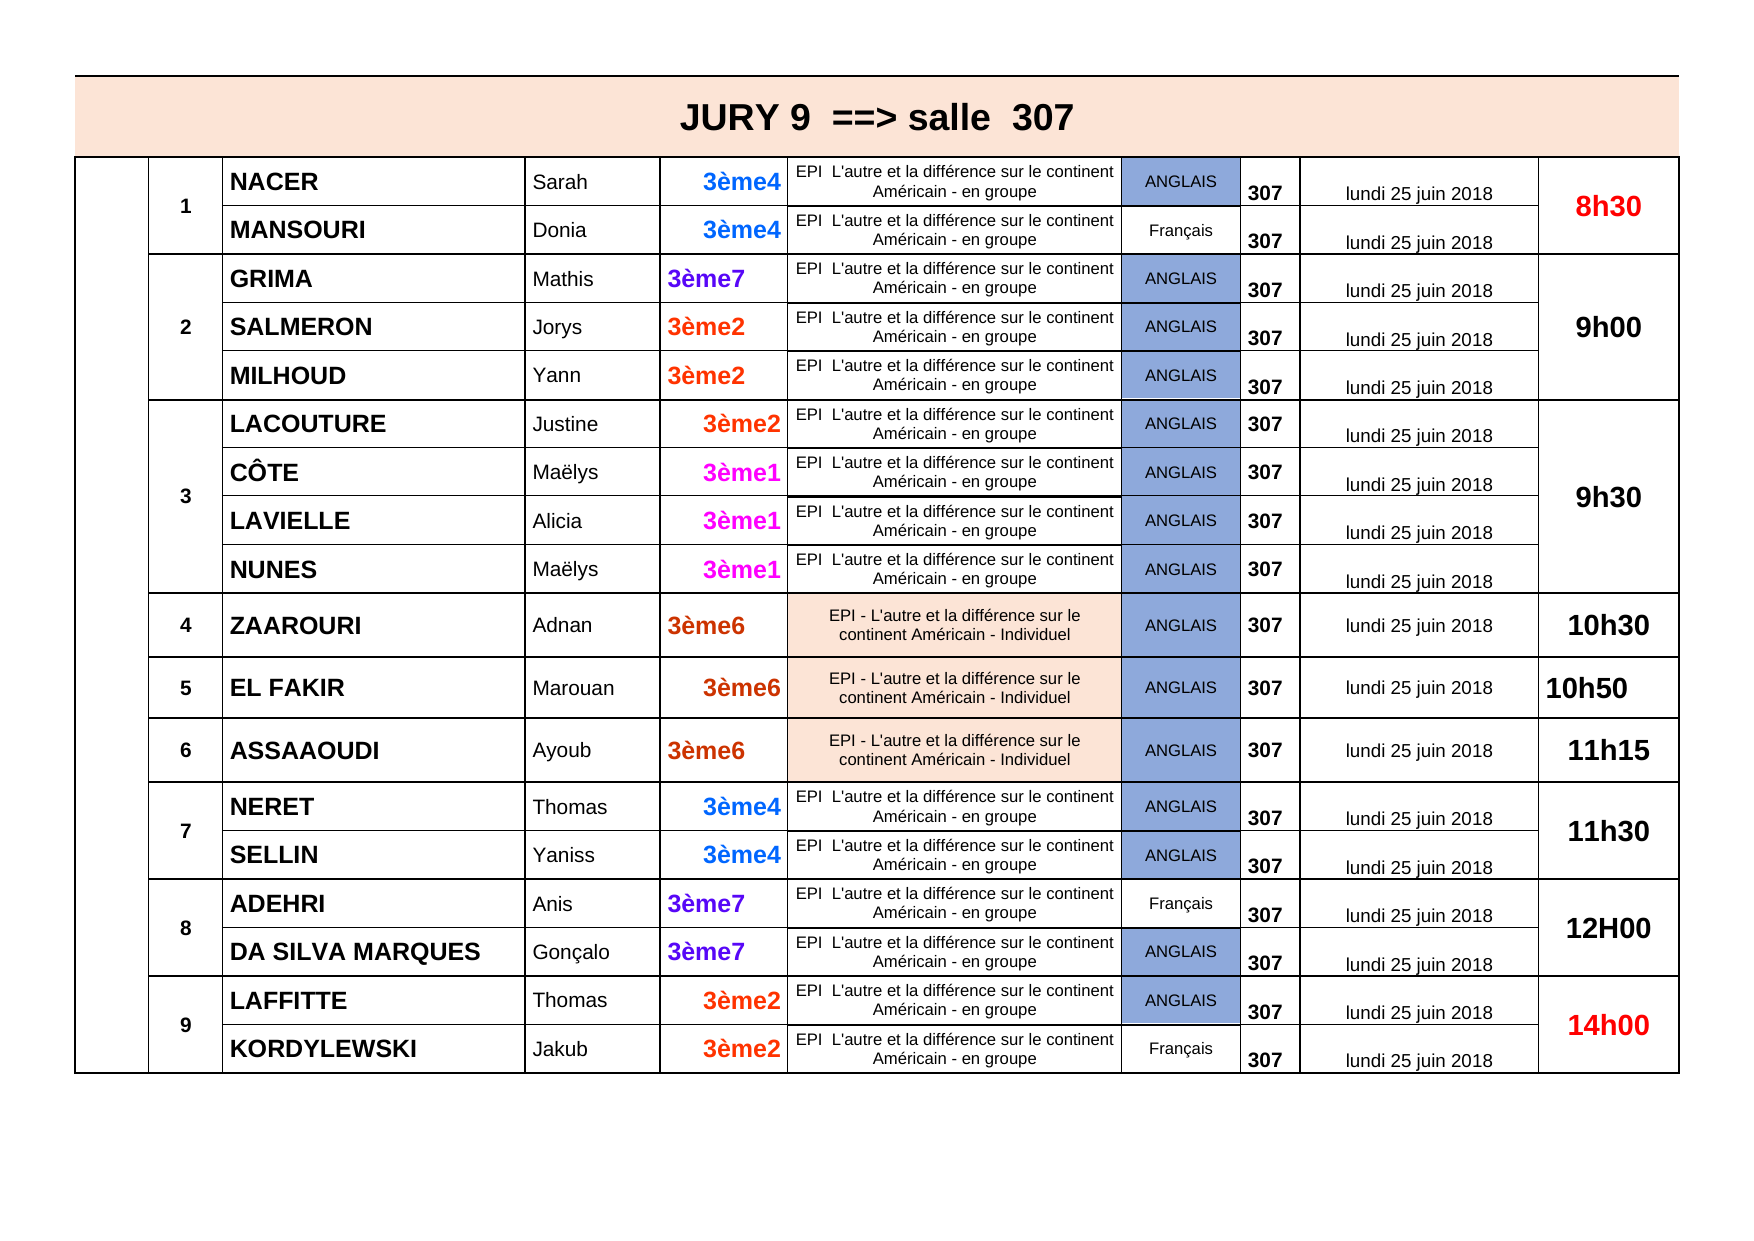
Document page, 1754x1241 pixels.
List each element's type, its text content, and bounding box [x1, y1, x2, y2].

table_header JURY 9 ==> salle 307 [75, 77, 1679, 156]
table_cell [76, 158, 148, 1072]
table_cell EPI L'autre et la différence sur le continent Américain - en groupe [788, 498, 1121, 544]
table_cell ANGLAIS [1122, 448, 1240, 495]
table_cell 9h00 [1539, 255, 1678, 398]
table_cell 3ème7 [661, 880, 787, 927]
table_cell Français [1122, 207, 1240, 253]
table_cell 3ème4 [661, 206, 787, 253]
table_cell 2 [149, 255, 222, 398]
table_cell lundi 25 juin 2018 [1301, 401, 1538, 447]
table_cell 307 [1241, 158, 1299, 205]
table_cell lundi 25 juin 2018 [1301, 880, 1538, 927]
table_cell 307 [1241, 831, 1299, 878]
table_cell SALMERON [223, 303, 524, 350]
table_cell EPI L'autre et la différence sur le continent Américain - en groupe [788, 783, 1121, 830]
table_cell Justine [526, 401, 659, 447]
table_cell 307 [1241, 880, 1299, 927]
table_cell Français [1122, 880, 1240, 927]
table_cell Thomas [526, 783, 659, 830]
table_cell 10h50 [1539, 658, 1678, 717]
table_cell CÔTE [223, 448, 524, 495]
table_cell 11h30 [1539, 783, 1678, 878]
table_cell Mathis [526, 255, 659, 302]
table_cell ASSAAOUDI [223, 719, 524, 781]
table_cell ANGLAIS [1122, 783, 1240, 830]
table_cell DA SILVA MARQUES [223, 928, 524, 975]
table_cell 307 [1241, 658, 1299, 717]
table_cell ANGLAIS [1122, 496, 1240, 544]
table_cell ANGLAIS [1122, 658, 1240, 717]
table_cell 3ème4 [661, 783, 787, 830]
table_cell 8h30 [1539, 158, 1678, 253]
table_cell ANGLAIS [1122, 545, 1240, 592]
table_cell EPI L'autre et la différence sur le continent Américain - en groupe [788, 255, 1121, 302]
table_cell Adnan [526, 594, 659, 656]
table_cell 307 [1241, 545, 1299, 592]
table_cell KORDYLEWSKI [223, 1025, 524, 1072]
table_cell 307 [1241, 594, 1299, 656]
table_cell 3ème1 [661, 496, 787, 544]
table_cell lundi 25 juin 2018 [1301, 1025, 1538, 1072]
table_cell 9h30 [1539, 401, 1678, 592]
table_cell 3ème2 [661, 303, 787, 350]
table_cell lundi 25 juin 2018 [1301, 206, 1538, 253]
table_cell 3ème4 [661, 158, 787, 205]
table_cell ZAAROURI [223, 594, 524, 656]
table_cell Yann [526, 351, 659, 398]
table_cell ANGLAIS [1122, 304, 1240, 350]
table_cell 3ème2 [661, 977, 787, 1023]
table_cell Sarah [526, 158, 659, 205]
table_cell 307 [1241, 206, 1299, 253]
table_cell lundi 25 juin 2018 [1301, 158, 1538, 205]
table_cell Yaniss [526, 831, 659, 878]
table_cell 9 [149, 977, 222, 1072]
table_cell 7 [149, 783, 222, 878]
table_cell 3ème1 [661, 545, 787, 592]
table_cell 307 [1241, 401, 1299, 447]
table_cell lundi 25 juin 2018 [1301, 545, 1538, 592]
table_cell EPI L'autre et la différence sur le continent Américain - en groupe [788, 352, 1121, 398]
table_cell EL FAKIR [223, 658, 524, 717]
table_cell ANGLAIS [1122, 719, 1240, 781]
table_cell 3ème4 [661, 831, 787, 878]
table_cell EPI L'autre et la différence sur le continent Américain - en groupe [788, 304, 1121, 350]
table_cell 3ème2 [661, 401, 787, 447]
table_cell Ayoub [526, 719, 659, 781]
table_cell ANGLAIS [1122, 929, 1240, 975]
table_cell ANGLAIS [1122, 832, 1240, 878]
table_cell 307 [1241, 928, 1299, 975]
table_cell lundi 25 juin 2018 [1301, 448, 1538, 495]
table_cell EPI L'autre et la différence sur le continent Américain - en groupe [788, 449, 1121, 495]
table_cell 307 [1241, 303, 1299, 350]
table_cell 1 [149, 158, 222, 253]
table_cell Français [1122, 1026, 1240, 1072]
table_cell lundi 25 juin 2018 [1301, 719, 1538, 781]
table_cell lundi 25 juin 2018 [1301, 977, 1538, 1023]
table_cell 307 [1241, 783, 1299, 830]
table_cell 3ème6 [661, 658, 787, 717]
table_cell lundi 25 juin 2018 [1301, 351, 1538, 398]
table_cell NUNES [223, 545, 524, 592]
table_cell EPI L'autre et la différence sur le continent Américain - en groupe [788, 401, 1121, 447]
table_cell EPI L'autre et la différence sur le continent Américain - en groupe [788, 158, 1121, 205]
table_cell lundi 25 juin 2018 [1301, 303, 1538, 350]
table_cell 10h30 [1539, 594, 1678, 656]
table_cell 11h15 [1539, 719, 1678, 781]
table_cell EPI L'autre et la différence sur le continent Américain - en groupe [788, 1026, 1121, 1072]
table_cell 307 [1241, 448, 1299, 495]
table_cell ANGLAIS [1122, 401, 1240, 447]
table_cell GRIMA [223, 255, 524, 302]
table_cell NACER [223, 158, 524, 205]
table_cell MANSOURI [223, 206, 524, 253]
table_cell SELLIN [223, 831, 524, 878]
table_cell 3ème2 [661, 1025, 787, 1072]
table_cell 3ème7 [661, 255, 787, 302]
table_cell ANGLAIS [1122, 158, 1240, 205]
table_cell Donia [526, 206, 659, 253]
table_cell 3ème2 [661, 351, 787, 398]
table_cell EPI - L'autre et la différence sur le continent Américain - Individuel [788, 658, 1121, 717]
table_cell 6 [149, 719, 222, 781]
table_cell lundi 25 juin 2018 [1301, 928, 1538, 975]
table_cell 307 [1241, 977, 1299, 1023]
table_cell EPI L'autre et la différence sur le continent Américain - en groupe [788, 832, 1121, 878]
table_cell EPI L'autre et la différence sur le continent Américain - en groupe [788, 880, 1121, 927]
table_cell Alicia [526, 496, 659, 544]
table_cell LAFFITTE [223, 977, 524, 1023]
table_cell ANGLAIS [1122, 352, 1240, 398]
table_cell 5 [149, 658, 222, 717]
table_cell 307 [1241, 351, 1299, 398]
table_cell EPI L'autre et la différence sur le continent Américain - en groupe [788, 546, 1121, 592]
table_cell NERET [223, 783, 524, 830]
table_cell Maëlys [526, 448, 659, 495]
table_cell Gonçalo [526, 928, 659, 975]
table_cell lundi 25 juin 2018 [1301, 831, 1538, 878]
table_cell EPI - L'autre et la différence sur le continent Américain - Individuel [788, 594, 1121, 656]
table_cell lundi 25 juin 2018 [1301, 658, 1538, 717]
table_cell 307 [1241, 255, 1299, 302]
table_cell LAVIELLE [223, 496, 524, 544]
table_cell EPI L'autre et la différence sur le continent Américain - en groupe [788, 207, 1121, 253]
table_cell 12H00 [1539, 880, 1678, 975]
table_cell ANGLAIS [1122, 977, 1240, 1023]
table_cell lundi 25 juin 2018 [1301, 255, 1538, 302]
table_cell MILHOUD [223, 351, 524, 398]
table_cell EPI L'autre et la différence sur le continent Américain - en groupe [788, 929, 1121, 975]
table_cell 3ème6 [661, 594, 787, 656]
table_cell LACOUTURE [223, 401, 524, 447]
table_cell EPI L'autre et la différence sur le continent Américain - en groupe [788, 977, 1121, 1023]
table_cell 14h00 [1539, 977, 1678, 1072]
table_cell Anis [526, 880, 659, 927]
table_cell 8 [149, 880, 222, 975]
table_cell 3ème1 [661, 448, 787, 495]
table_cell ANGLAIS [1122, 255, 1240, 302]
table_cell 307 [1241, 1025, 1299, 1072]
table_cell ANGLAIS [1122, 594, 1240, 656]
table_cell 3ème7 [661, 928, 787, 975]
table_cell lundi 25 juin 2018 [1301, 594, 1538, 656]
table_cell 3 [149, 401, 222, 592]
table_cell 307 [1241, 719, 1299, 781]
table_cell lundi 25 juin 2018 [1301, 496, 1538, 544]
table_cell 4 [149, 594, 222, 656]
table_cell 307 [1241, 496, 1299, 544]
table_cell Jorys [526, 303, 659, 350]
table_cell Thomas [526, 977, 659, 1023]
table_cell EPI - L'autre et la différence sur le continent Américain - Individuel [788, 719, 1121, 781]
table_cell Maëlys [526, 545, 659, 592]
table_cell ADEHRI [223, 880, 524, 927]
table_cell Jakub [526, 1025, 659, 1072]
table_cell Marouan [526, 658, 659, 717]
table_cell 3ème6 [661, 719, 787, 781]
table_cell lundi 25 juin 2018 [1301, 783, 1538, 830]
